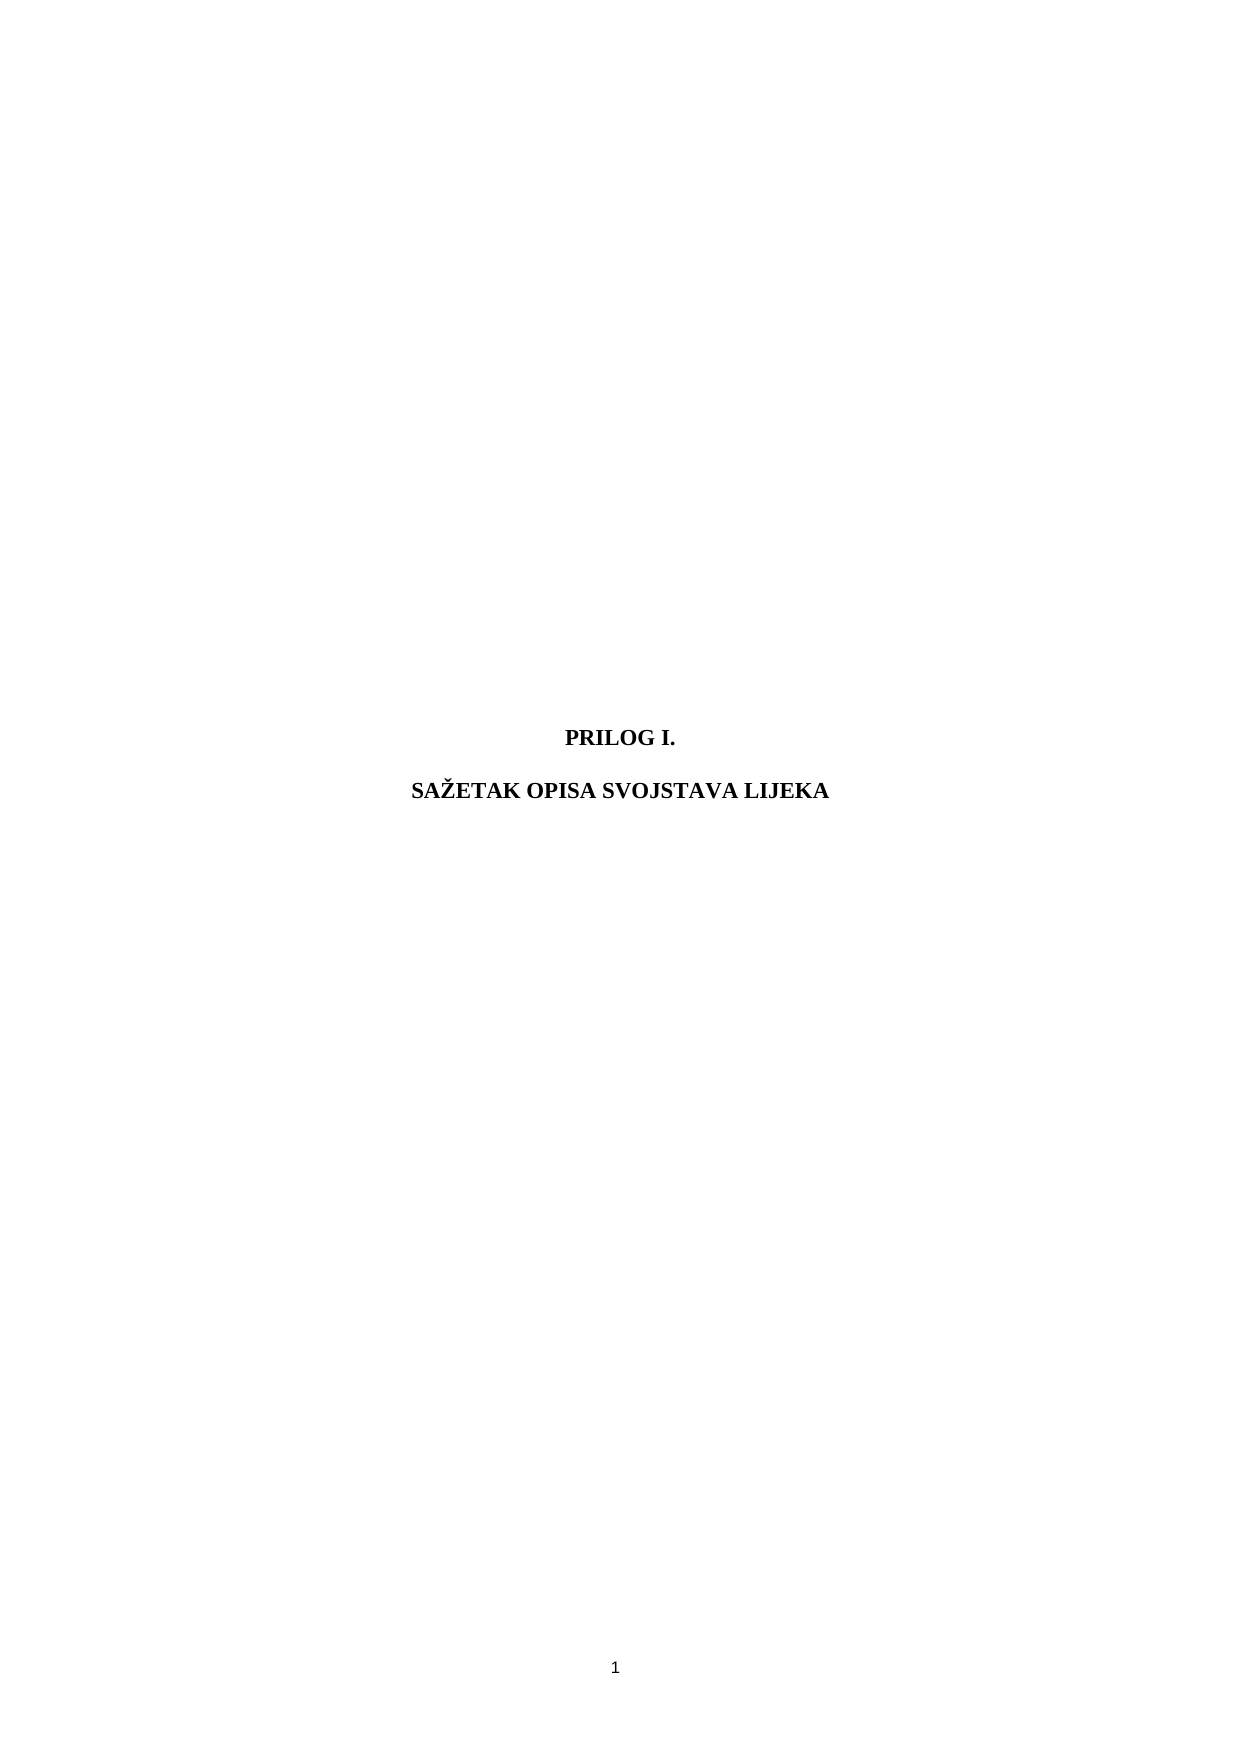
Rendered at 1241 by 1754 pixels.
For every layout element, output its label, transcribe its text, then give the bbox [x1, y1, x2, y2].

text PRILOG I. [148, 724, 1092, 751]
title SAŽETAK OPISA SVOJSTAVA LIJEKA [148, 777, 1092, 803]
